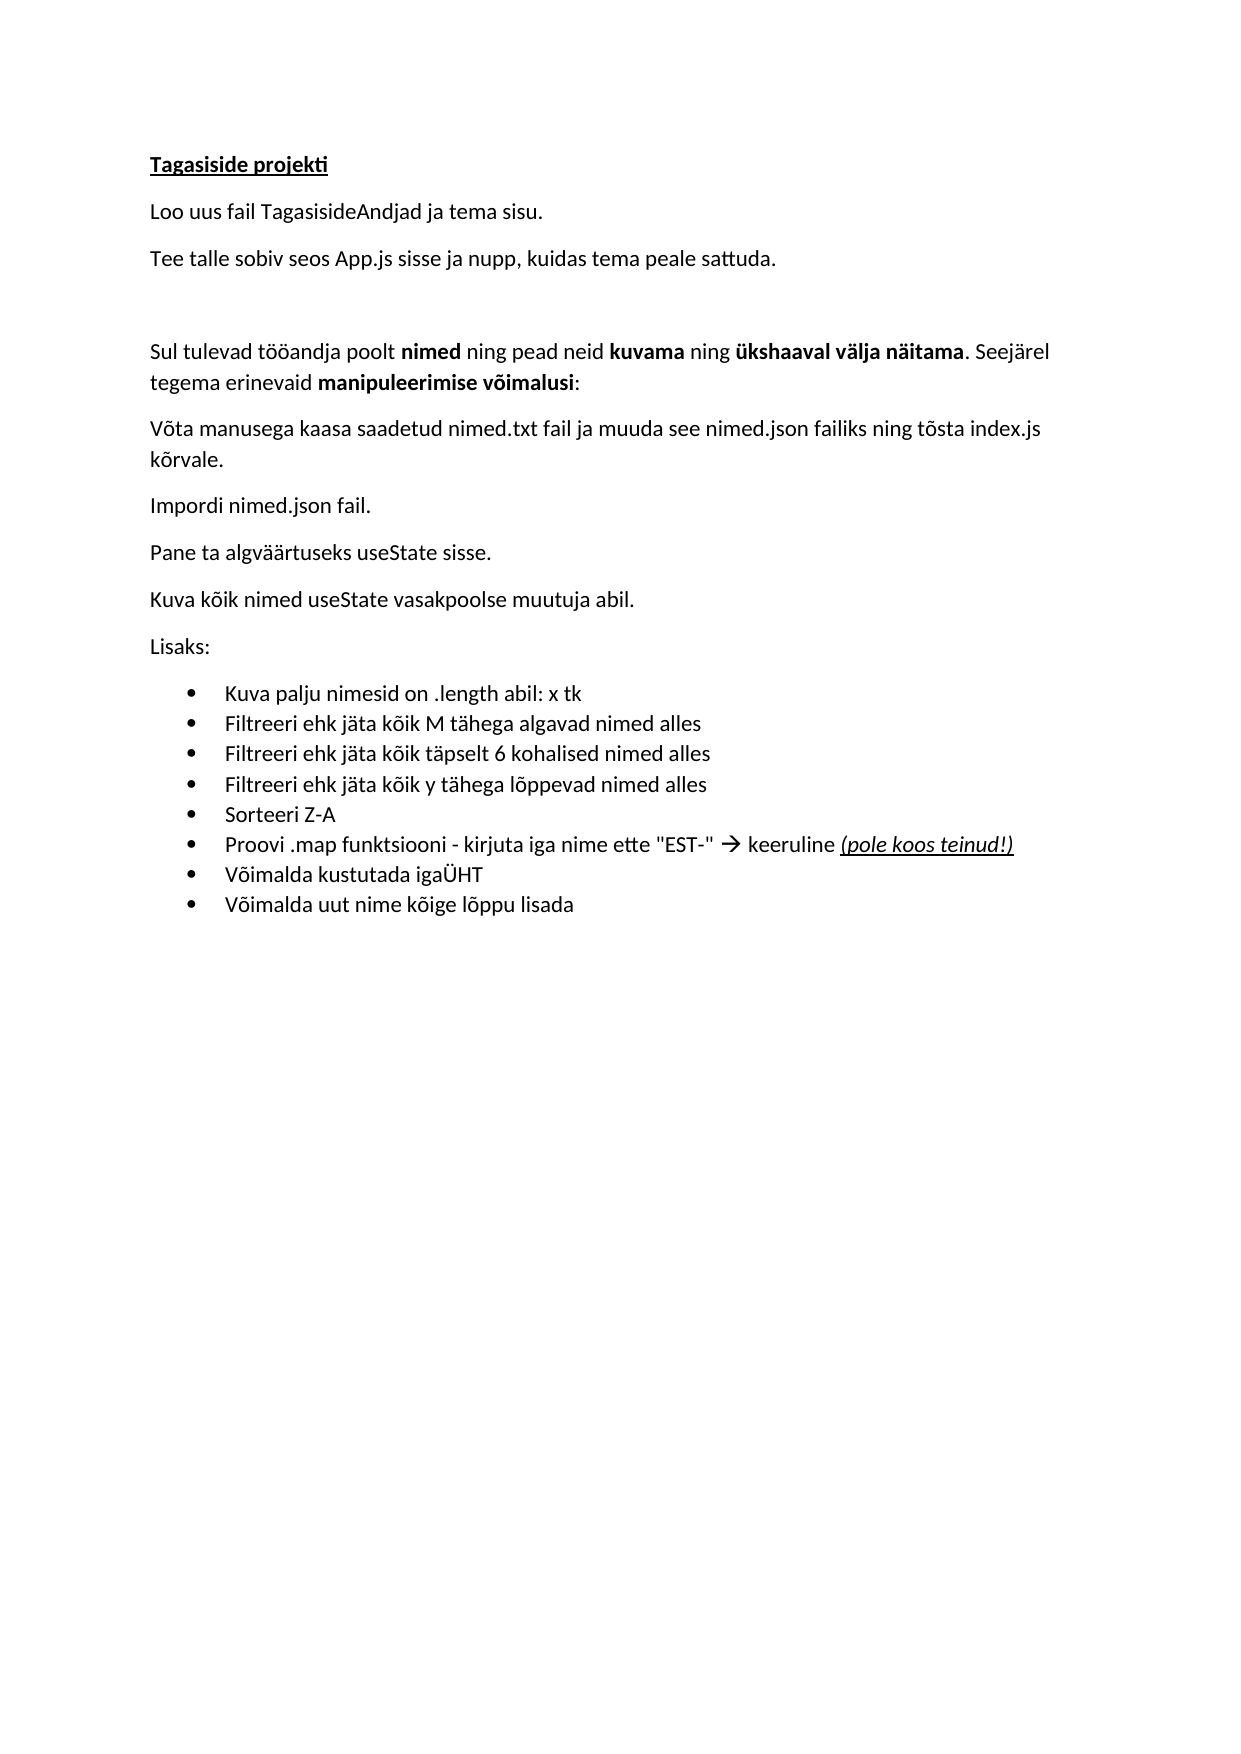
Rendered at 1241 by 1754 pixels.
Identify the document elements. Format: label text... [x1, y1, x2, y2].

text Sul tulevad tööandja poolt nimed ning pead neid kuvama ning ükshaaval välja näitama. Seejärel tegema erinevaid manipuleerimise võimalusi: [150, 337, 1090, 396]
list Filtreeri ehk jäta kõik y tähega lõppevad nimed alles [187, 770, 1090, 798]
text Loo uus fail TagasisideAndjad ja tema sisu. [150, 197, 1090, 225]
list Filtreeri ehk jäta kõik M tähega algavad nimed alles [187, 709, 1090, 737]
text Impordi nimed.json fail. [150, 492, 1090, 520]
list Kuva palju nimesid on .length abil: x tk [187, 679, 1090, 707]
text Kuva kõik nimed useState vasakpoolse muutuja abil. [150, 585, 1090, 613]
text Pane ta algväärtuseks useState sisse. [150, 538, 1090, 567]
list Võimalda uut nime kõige lõppu lisada [187, 891, 1090, 919]
text Tagasiside projekti [150, 150, 1090, 178]
text Tee talle sobiv seos App.js sisse ja nupp, kuidas tema peale sattuda. [150, 244, 1090, 272]
list Sorteeri Z-A [187, 800, 1090, 828]
text Lisaks: [150, 632, 1090, 660]
text Võta manusega kaasa saadetud nimed.txt fail ja muuda see nimed.json failiks ning tõsta index.js kõrvale. [150, 414, 1090, 473]
list Võimalda kustutada igaÜHT [187, 860, 1090, 888]
list Filtreeri ehk jäta kõik täpselt 6 kohalised nimed alles [187, 739, 1090, 768]
list Proovi .map funktsiooni - kirjuta iga nime ette "EST-" keeruline (pole koos teinud!) [187, 830, 1090, 858]
